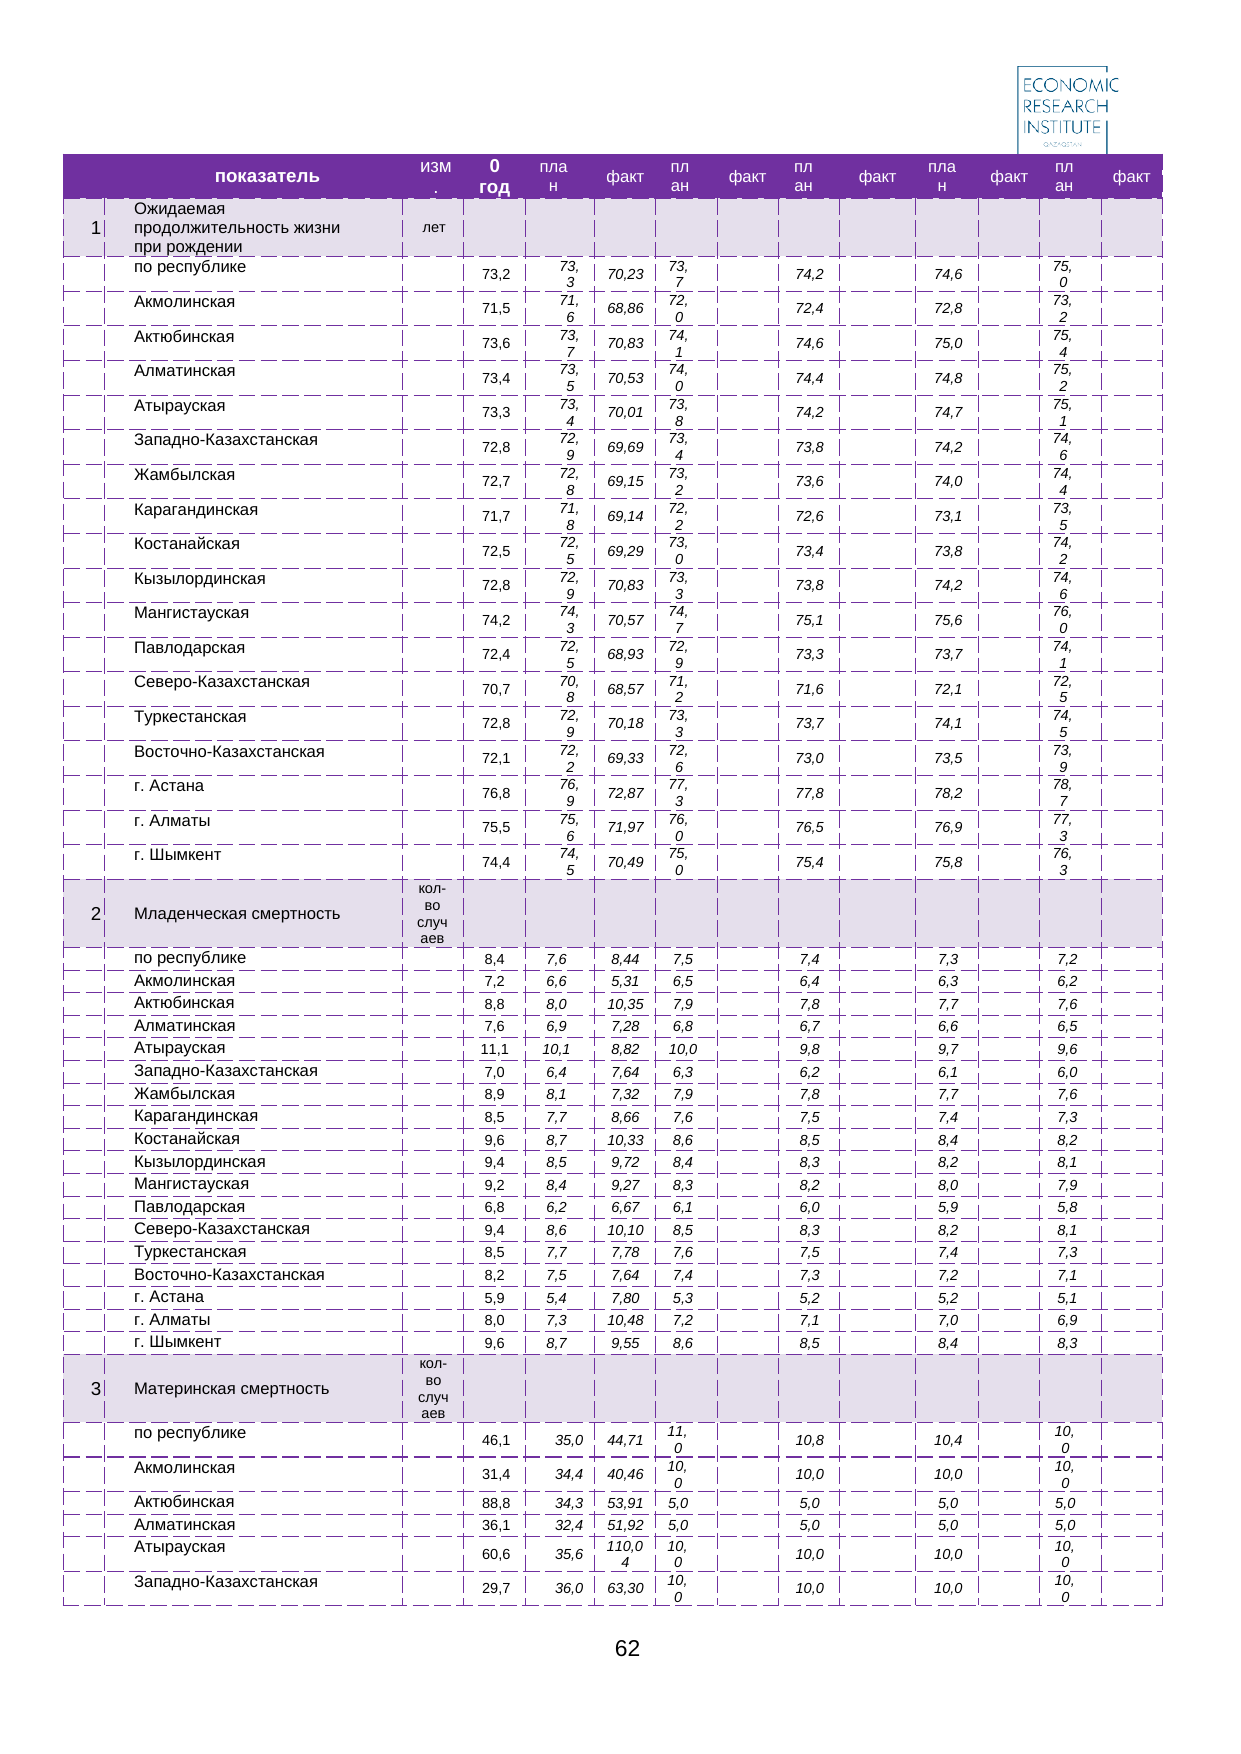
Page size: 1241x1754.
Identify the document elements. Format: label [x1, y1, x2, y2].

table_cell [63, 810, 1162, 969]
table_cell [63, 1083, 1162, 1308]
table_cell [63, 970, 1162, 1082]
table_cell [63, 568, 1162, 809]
picture [1017, 66, 1119, 154]
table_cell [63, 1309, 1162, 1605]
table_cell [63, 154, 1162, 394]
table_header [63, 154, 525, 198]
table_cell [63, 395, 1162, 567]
